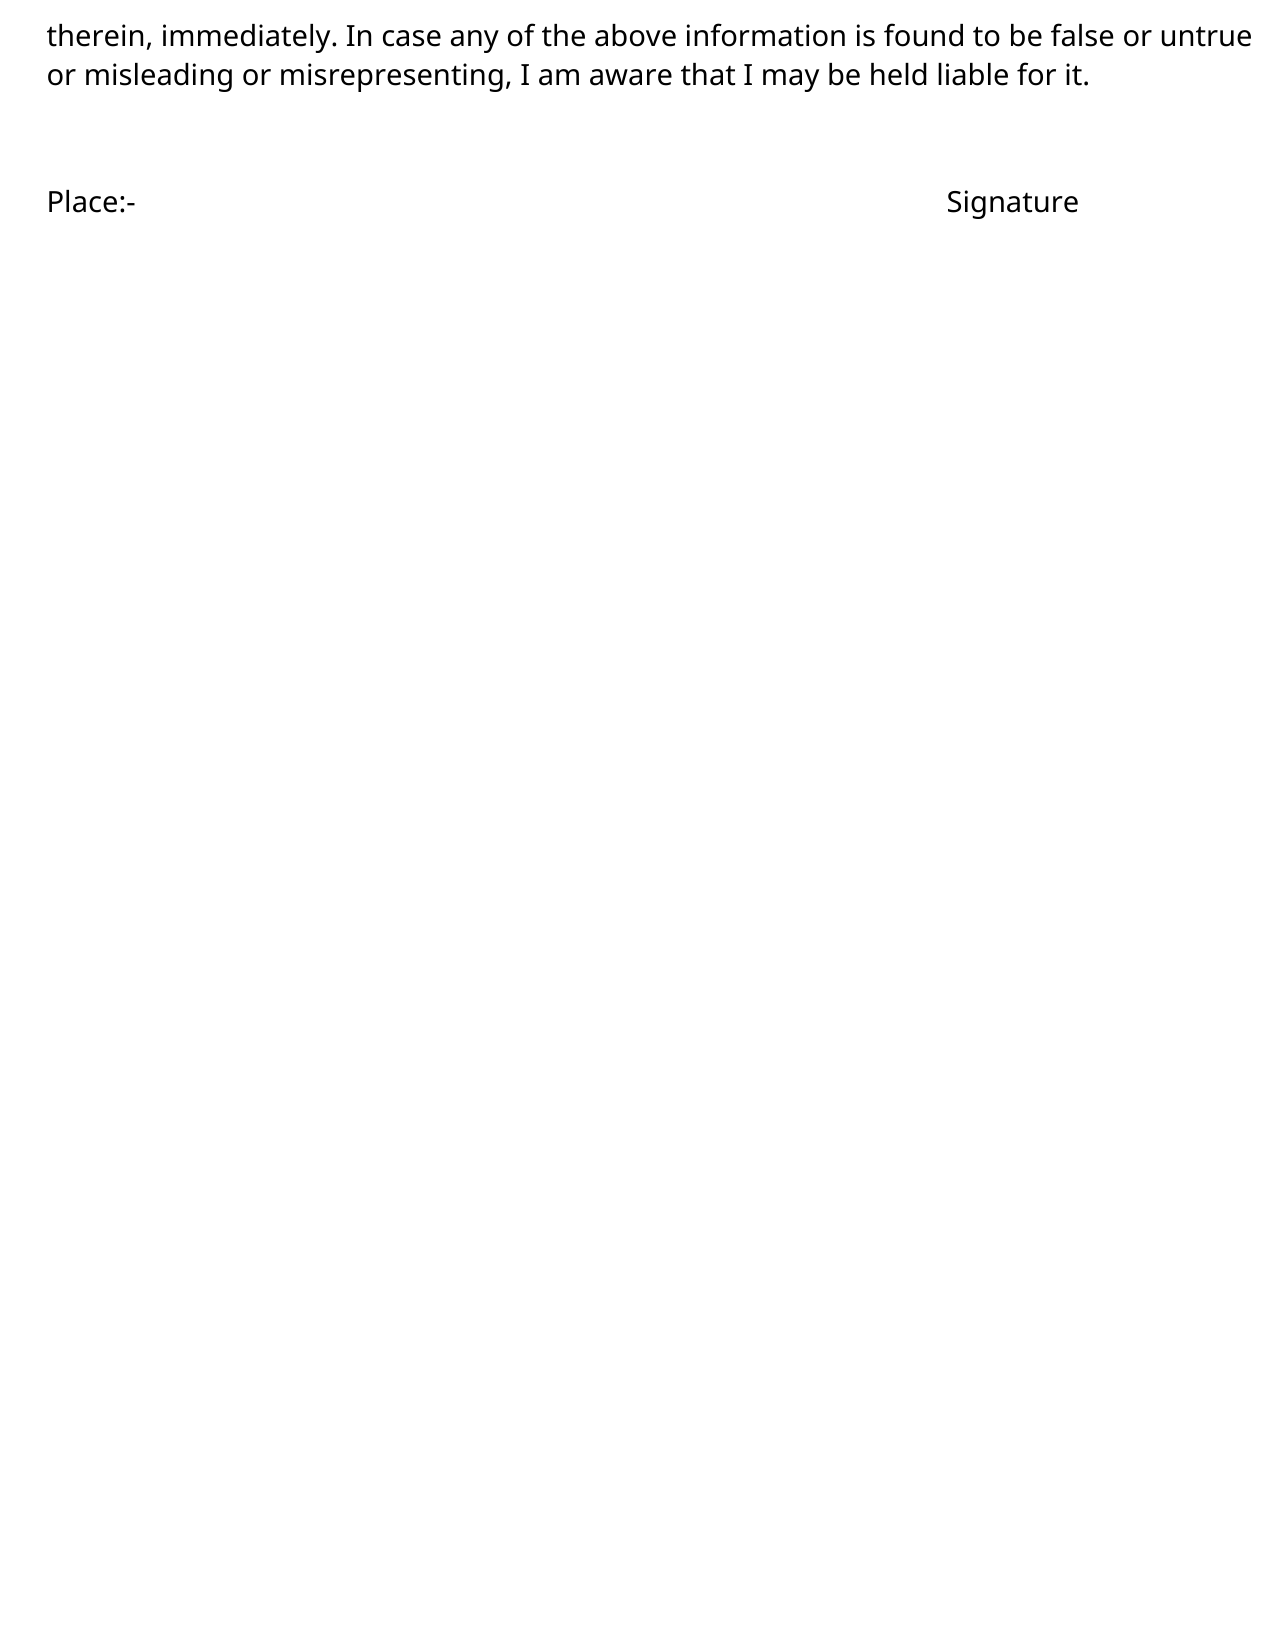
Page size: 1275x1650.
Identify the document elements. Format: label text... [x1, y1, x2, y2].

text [46, 15, 1256, 94]
text Place:- Signature [46, 182, 1256, 221]
